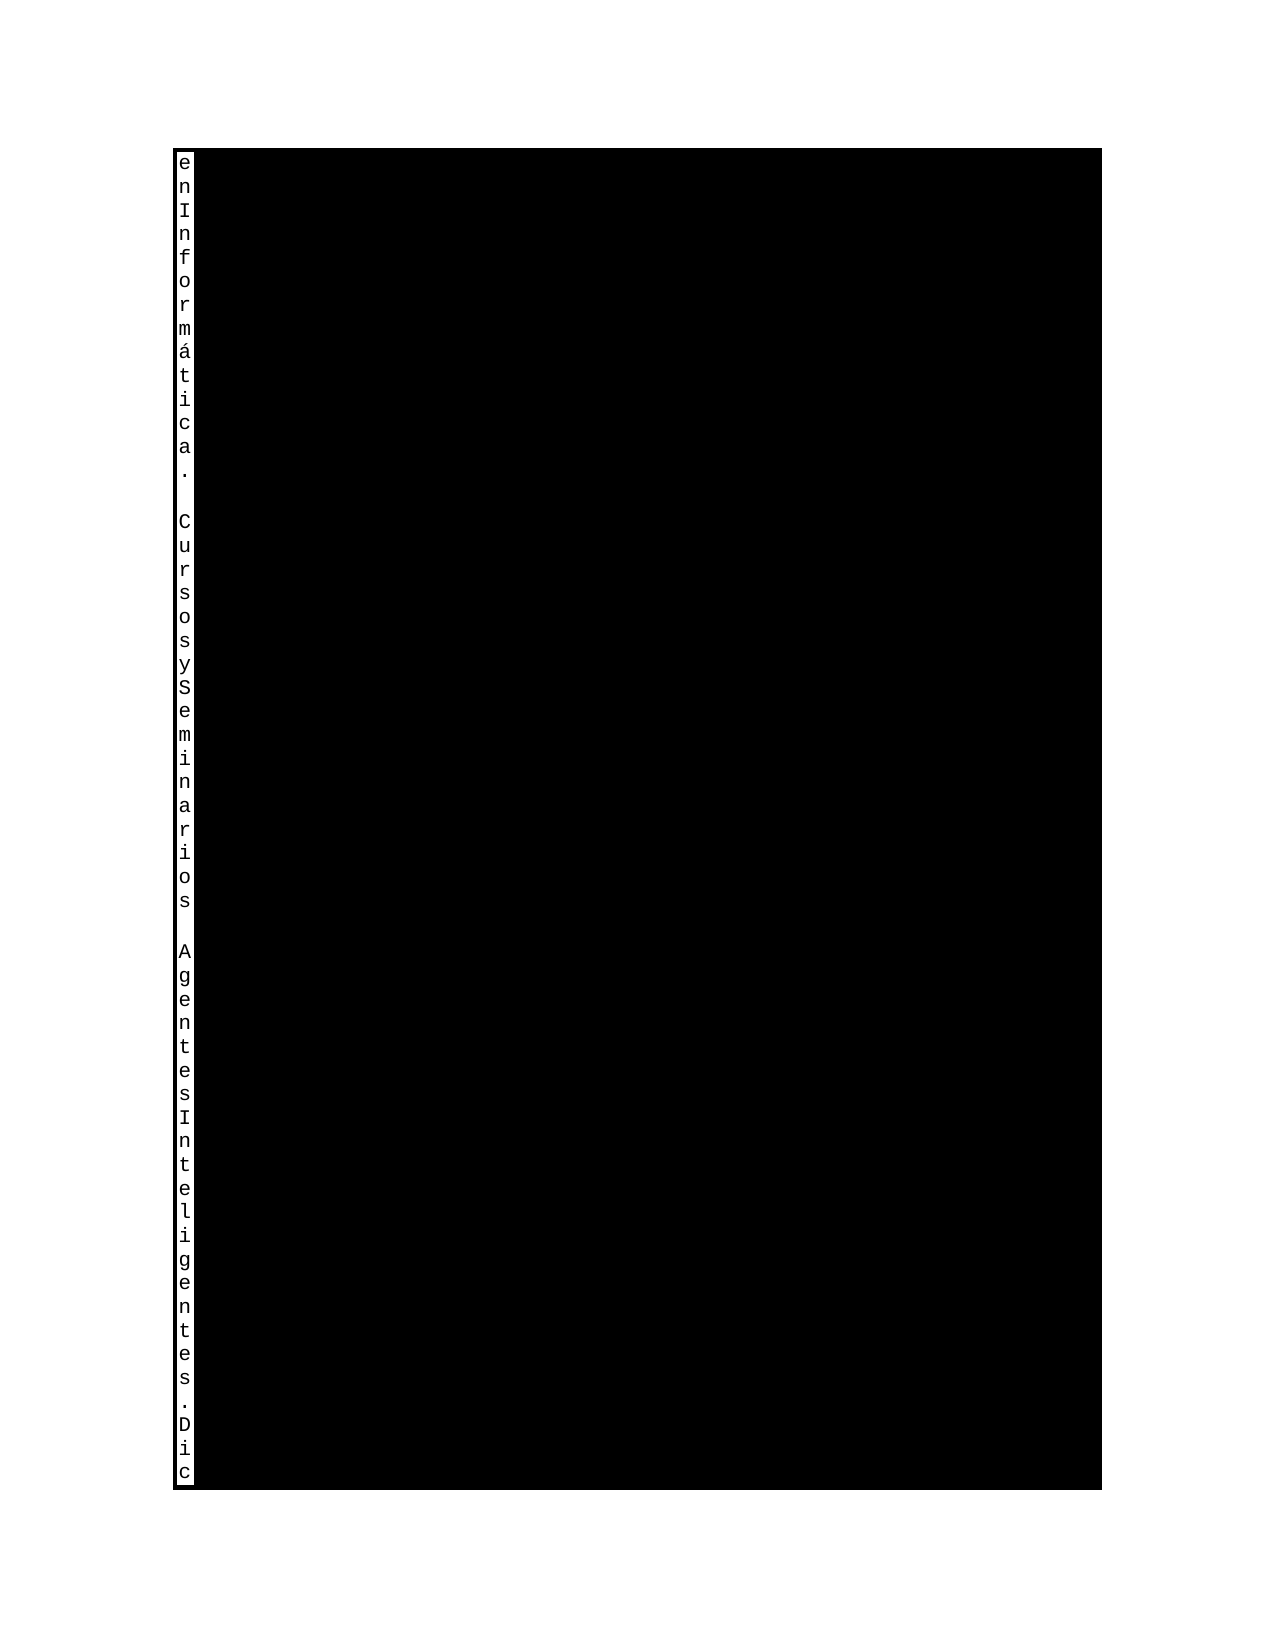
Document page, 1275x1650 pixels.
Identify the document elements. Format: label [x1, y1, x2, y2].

table_header [173, 148, 1102, 1490]
